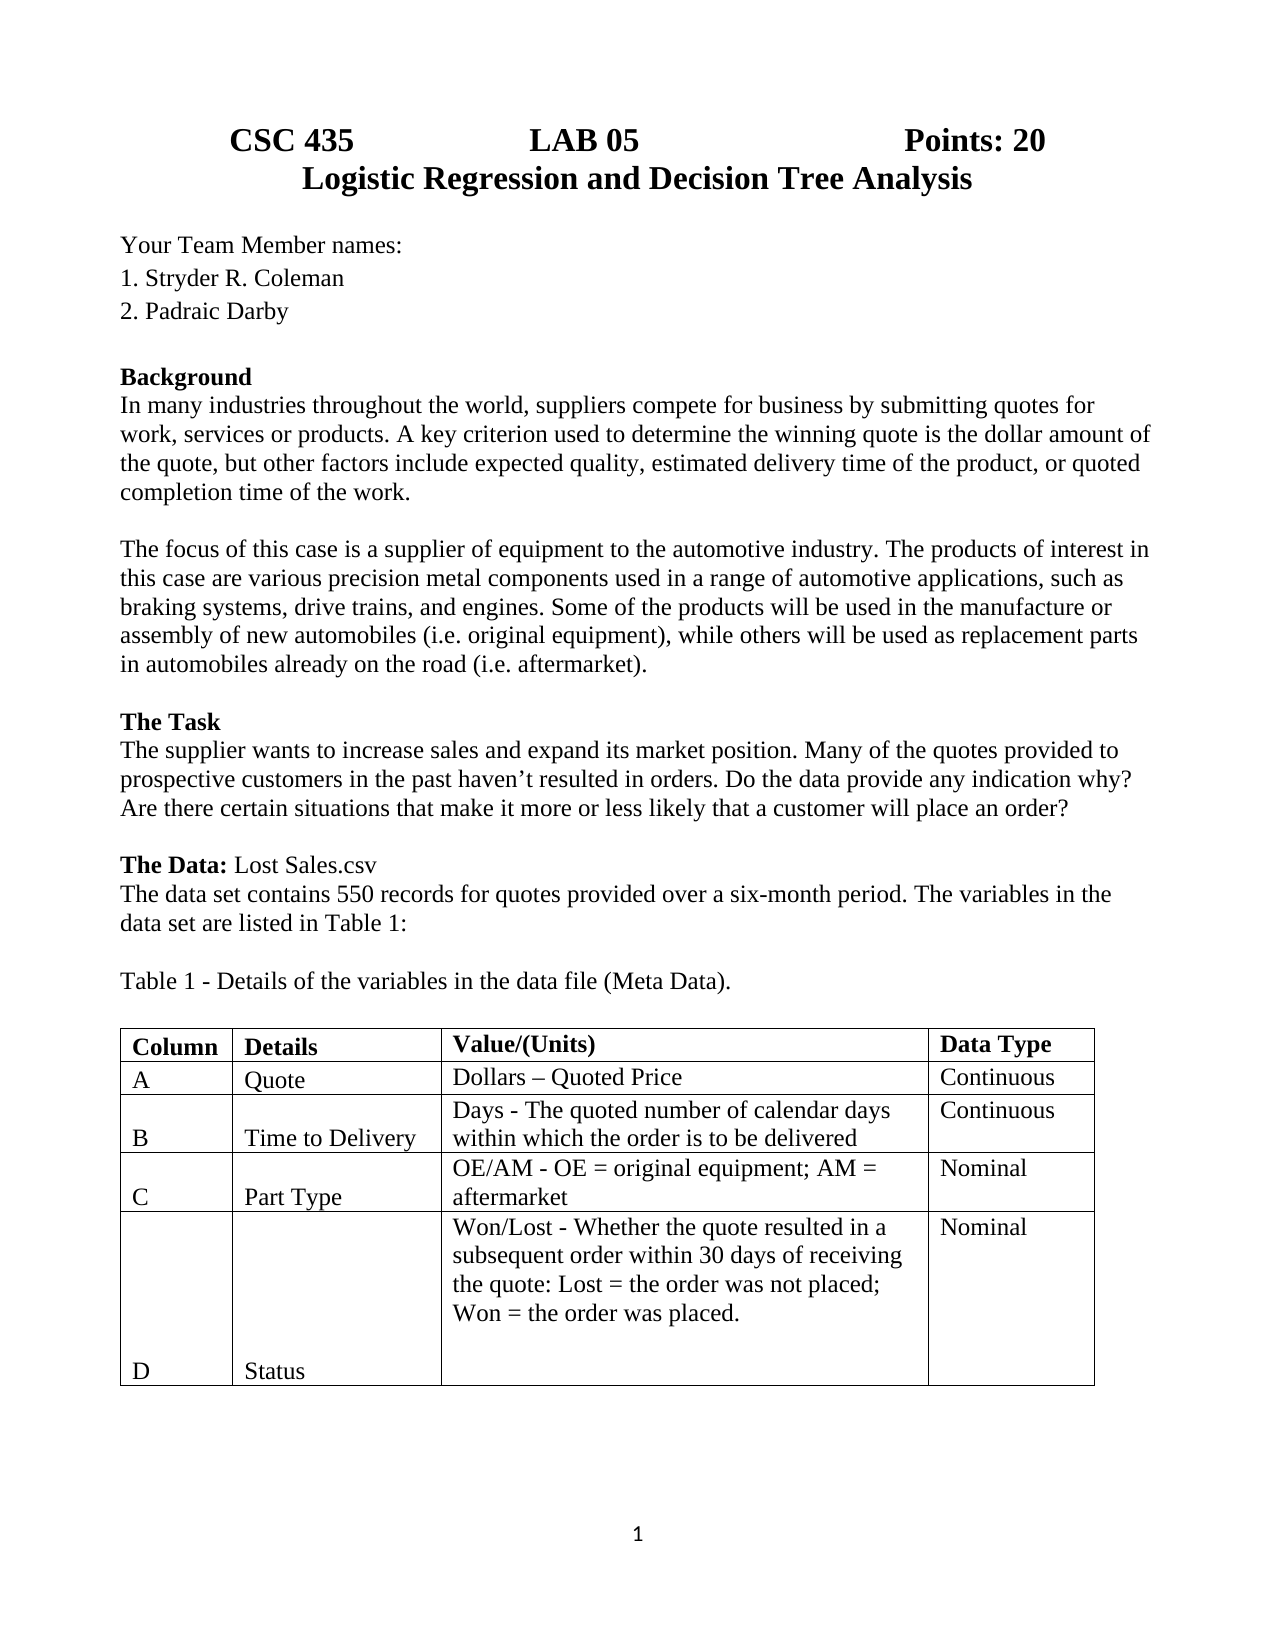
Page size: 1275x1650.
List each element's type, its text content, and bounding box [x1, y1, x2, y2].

text The focus of this case is a supplier of equipment to the automotive industry. The products of interest in this case are various precision metal components used in a range of automotive applications, such as braking systems, drive trains, and engines. Some of the products will be used in the manufacture or assembly of new automobiles (i.e. original equipment), while others will be used as replacement parts in automobiles already on the road (i.e. aftermarket). [120, 534, 1155, 678]
table_cell Continuous [929, 1095, 1094, 1152]
table_cell B [121, 1095, 232, 1152]
table_cell Won/Lost - Whether the quote resulted in a subsequent order within 30 days of receiving the quote: Lost = the order was not placed; Won = the order was placed. [442, 1212, 928, 1385]
text 1. Stryder R. Coleman [120, 263, 1155, 291]
table_header Data Type [929, 1029, 1094, 1061]
text In many industries throughout the world, suppliers compete for business by submitting quotes for work, services or products. A key criterion used to determine the winning quote is the dollar amount of the quote, but other factors include expected quality, estimated delivery time of the product, or quoted completion time of the work. [120, 391, 1155, 506]
table_cell Time to Delivery [233, 1095, 441, 1152]
text CSC 435 LAB 05 Points: 20 [120, 120, 1155, 158]
table_cell D [121, 1212, 232, 1385]
text Logistic Regression and Decision Tree Analysis [120, 158, 1155, 197]
text Your Team Member names: [120, 230, 1155, 258]
table_cell OE/AM - OE = original equipment; AM = aftermarket [442, 1153, 928, 1211]
text Background [120, 362, 1155, 391]
table_header Column [121, 1029, 232, 1061]
text The Data: Lost Sales.csv [120, 851, 1155, 879]
table_header Value/(Units) [442, 1029, 928, 1061]
text The supplier wants to increase sales and expand its market position. Many of the quotes provided to prospective customers in the past haven’t resulted in orders. Do the data provide any indication why? Are there certain situations that make it more or less likely that a customer will place an order? [120, 736, 1155, 822]
table_cell Nominal [929, 1153, 1094, 1211]
table_cell Continuous [929, 1062, 1094, 1094]
text 2. Padraic Darby [120, 296, 1155, 324]
table_cell Days - The quoted number of calendar days within which the order is to be delivered [442, 1095, 928, 1152]
table_cell Nominal [929, 1212, 1094, 1385]
text Table 1 - Details of the variables in the data file (Meta Data). [120, 966, 1155, 995]
text The Task [120, 707, 1155, 736]
table_header Details [233, 1029, 441, 1061]
text The data set contains 550 records for quotes provided over a six-month period. The variables in the data set are listed in Table 1: [120, 879, 1155, 937]
table_cell C [121, 1153, 232, 1211]
table_cell Quote [233, 1062, 441, 1094]
table_cell Status [233, 1212, 441, 1385]
table_cell Dollars – Quoted Price [442, 1062, 928, 1094]
table_cell Part Type [233, 1153, 441, 1211]
table_cell A [121, 1062, 232, 1094]
